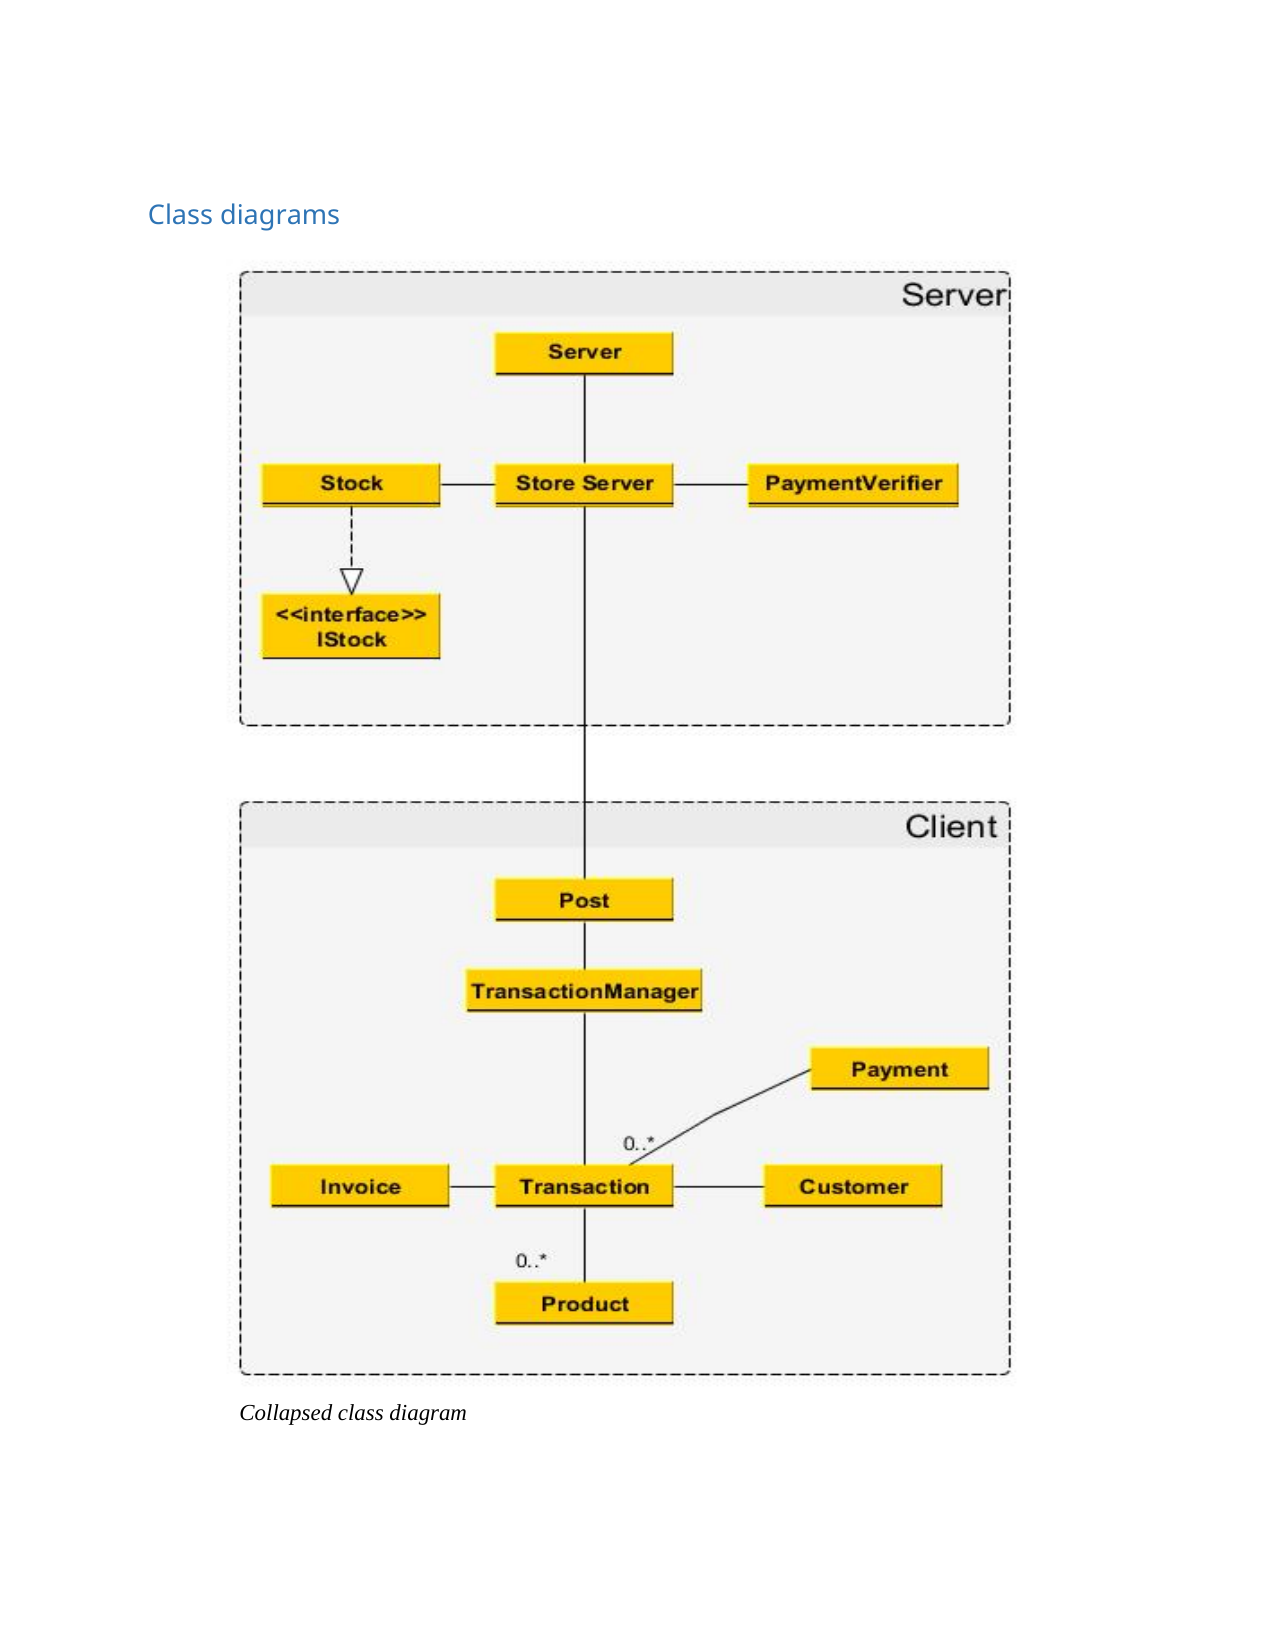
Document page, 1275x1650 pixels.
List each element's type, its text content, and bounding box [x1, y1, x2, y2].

text Collapsed class diagram [148, 1399, 1127, 1425]
subtitle Class diagrams [148, 195, 1127, 232]
picture [213, 248, 1038, 1399]
